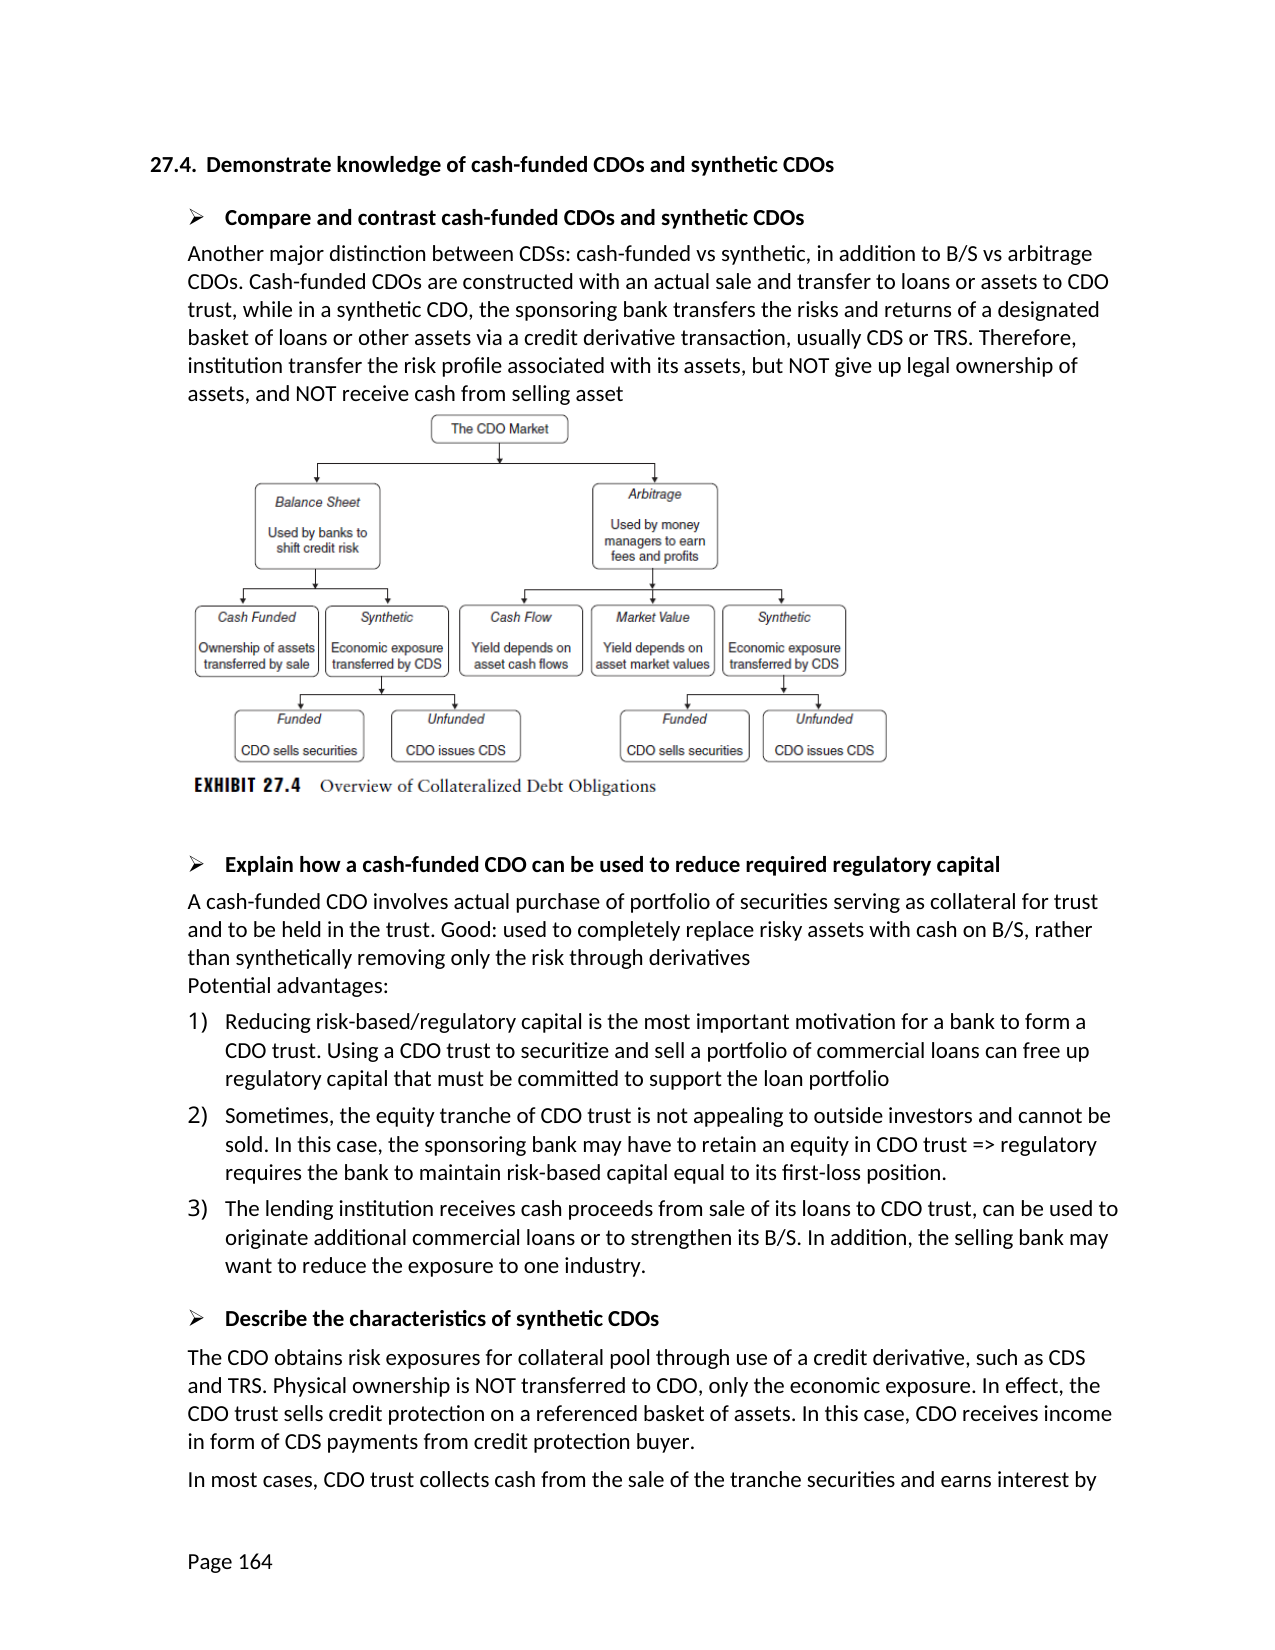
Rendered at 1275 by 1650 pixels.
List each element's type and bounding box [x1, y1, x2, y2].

picture [187, 407, 895, 798]
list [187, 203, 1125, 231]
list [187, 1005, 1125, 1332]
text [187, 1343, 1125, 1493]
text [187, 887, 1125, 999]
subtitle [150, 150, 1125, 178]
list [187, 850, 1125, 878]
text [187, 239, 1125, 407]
